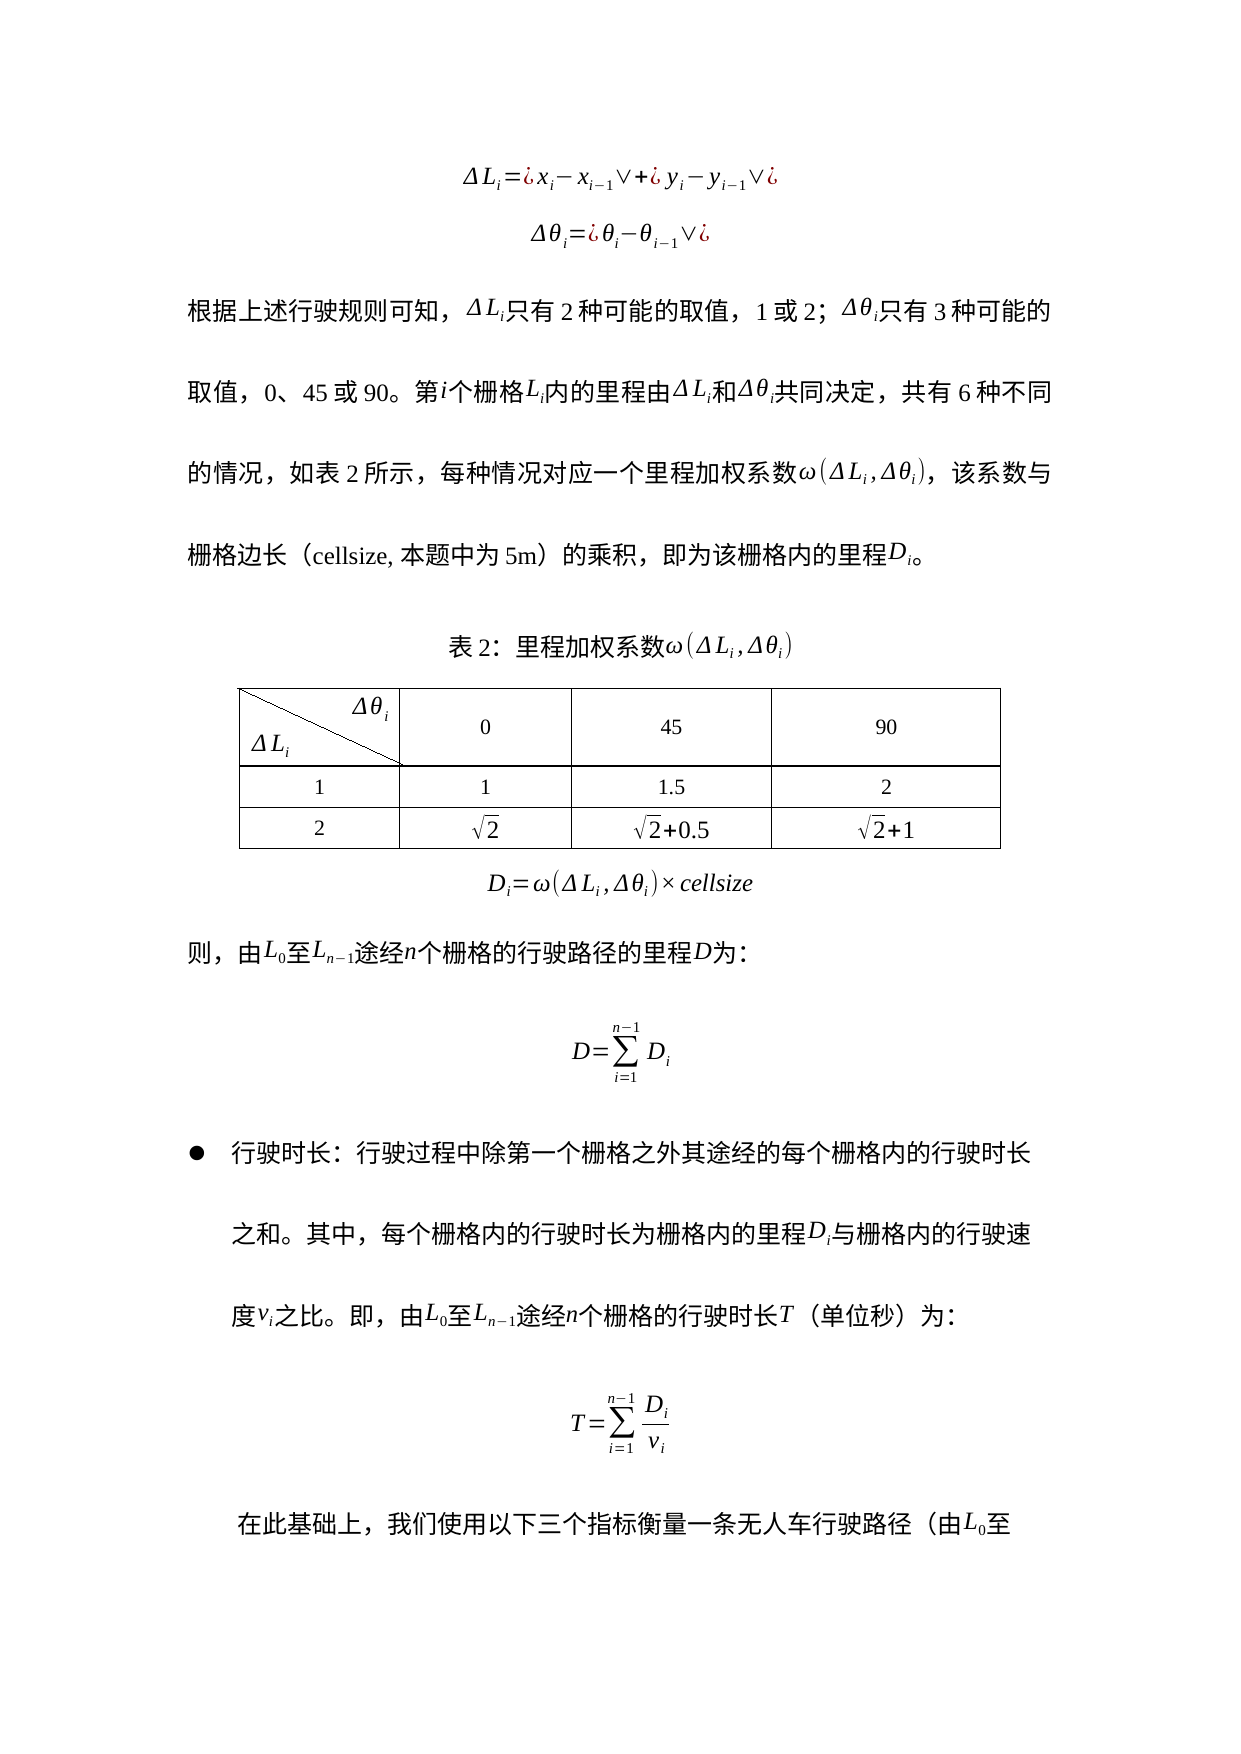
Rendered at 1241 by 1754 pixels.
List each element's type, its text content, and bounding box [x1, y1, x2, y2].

list 行驶时长：行驶过程中除第一个栅格之外其途经的每个栅格内的行驶时长之和。其中，每个栅格内的行驶时长为栅格内的里程与栅格内的行驶速度之比。即，由至途经个栅格的行驶时长（单位秒）为： [187, 1119, 1053, 1347]
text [187, 1491, 1053, 1556]
table_header [240, 689, 399, 765]
table_cell [772, 808, 1000, 848]
table_header 0 [400, 689, 571, 765]
text 则，由至途经个栅格的行驶路径的里程为： [187, 919, 1053, 984]
table_cell 1 [400, 767, 571, 807]
table_cell 1 [240, 767, 399, 807]
table_cell [400, 808, 571, 848]
table_cell 2 [240, 808, 399, 848]
text 表2：里程加权系数 [187, 613, 1053, 678]
table_header 45 [572, 689, 771, 765]
table_cell [572, 808, 771, 848]
table_header 90 [772, 689, 1000, 765]
table_cell 1.5 [572, 767, 771, 807]
text 根据上述行驶规则可知，只有2种可能的取值，1或2；只有3种可能的取值，0、45或90。第个栅格内的里程由和共同决定，共有6种不同的情况，如表2所示，每种情况对应一个里程加权系数，该系数与栅格边长（cellsize, 本题中为5m）的乘积，即为该栅格内的里程。 [187, 277, 1053, 586]
table_cell 2 [772, 767, 1000, 807]
